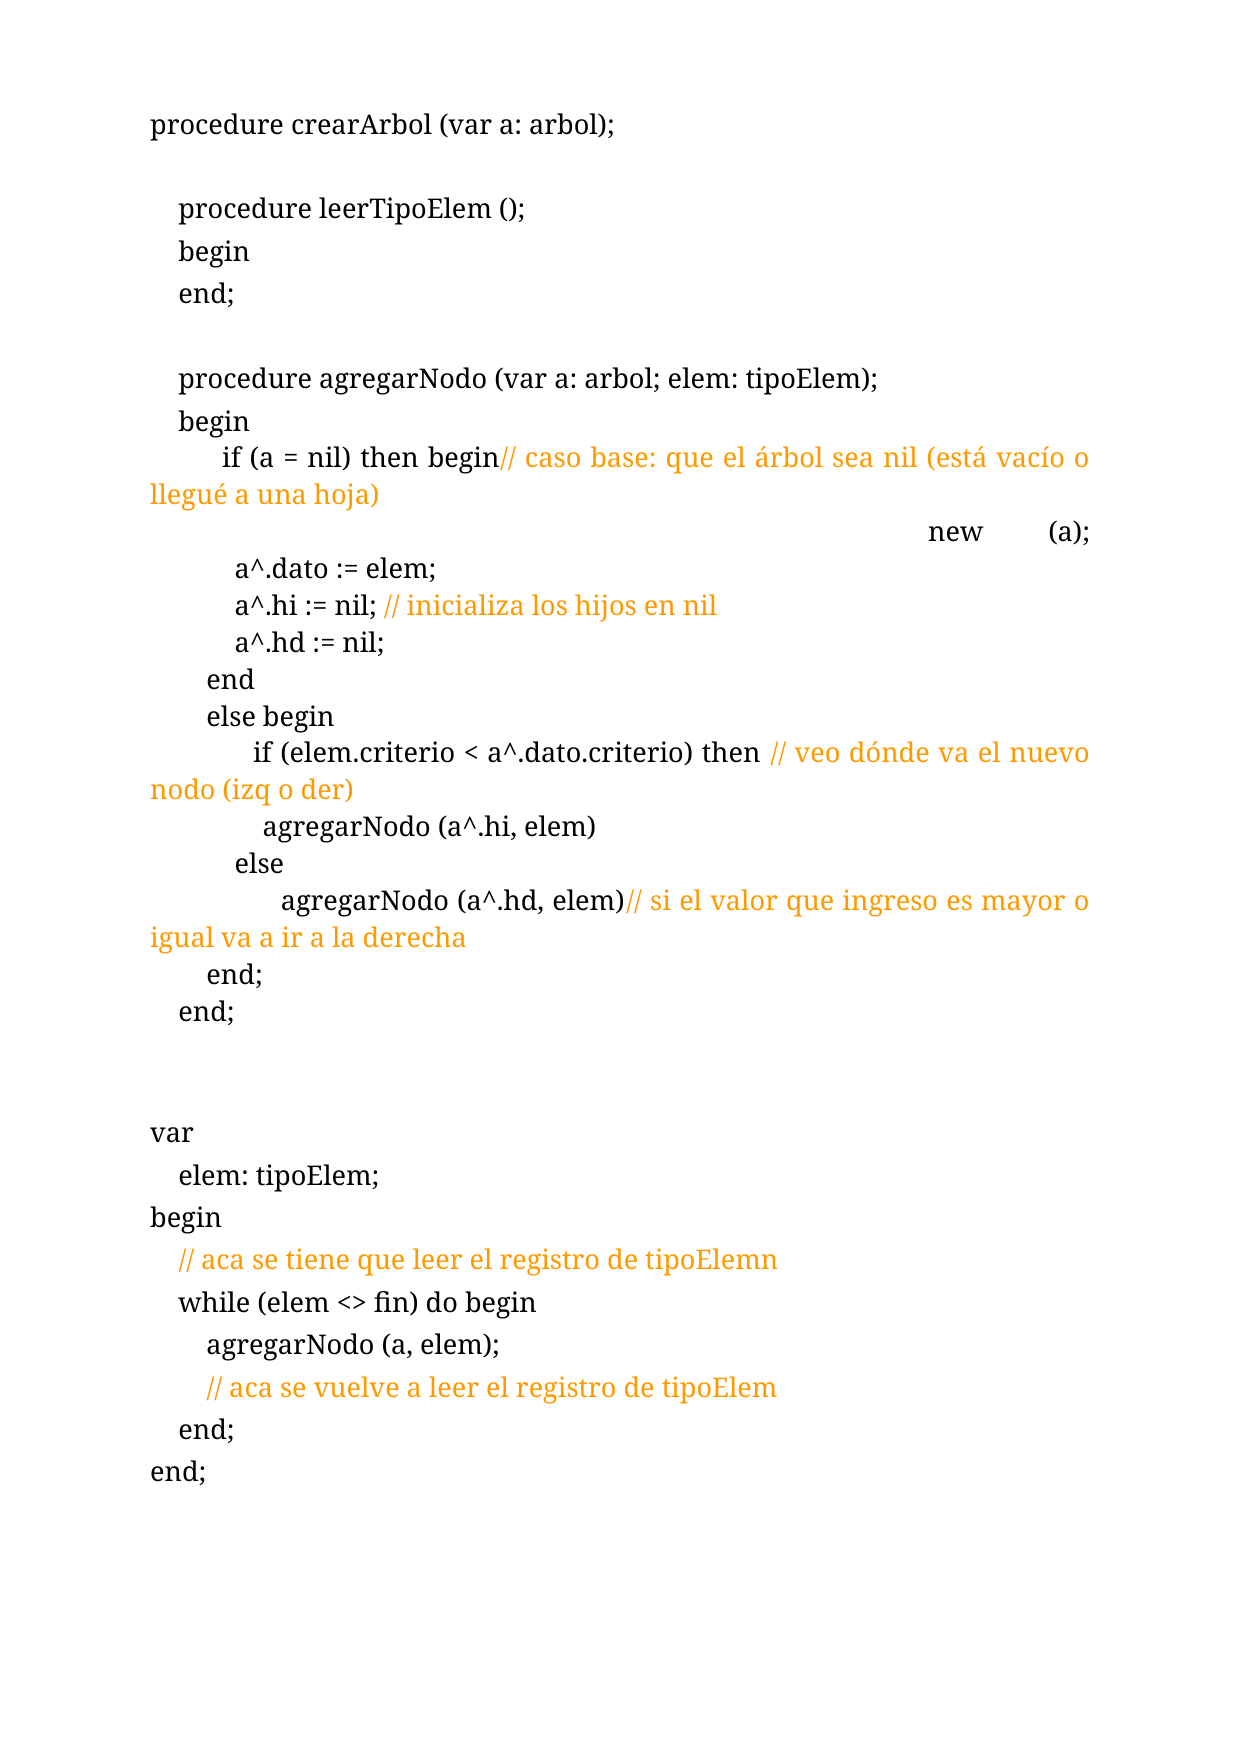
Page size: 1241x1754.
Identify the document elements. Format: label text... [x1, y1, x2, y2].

text begin [150, 232, 1090, 269]
text begin [150, 1198, 1090, 1235]
text a^.hd := nil; [150, 623, 1090, 660]
text while (elem <> fin) do begin [150, 1283, 1090, 1320]
text // aca se tiene que leer el registro de tipoElemn [150, 1241, 1090, 1278]
text else begin [150, 697, 1090, 734]
text elem: tipoElem; [150, 1156, 1090, 1193]
text // aca se vuelve a leer el registro de tipoElem [150, 1368, 1090, 1405]
text procedure crearArbol (var a: arbol); [150, 105, 1090, 142]
text else [150, 844, 1090, 881]
text end; [150, 275, 1090, 312]
text agregarNodo (a^.hd, elem)// si el valor que ingreso es mayor o igual va a ir a la derecha [150, 881, 1090, 955]
text end; [150, 1410, 1090, 1447]
text procedure leerTipoElem (); [150, 190, 1090, 227]
text end; [150, 955, 1090, 992]
text end; [150, 992, 1090, 1029]
text procedure agregarNodo (var a: arbol; elem: tipoElem); [150, 359, 1090, 396]
text begin [150, 402, 1090, 439]
text agregarNodo (a, elem); [150, 1326, 1090, 1362]
text end; [150, 1453, 1090, 1490]
text if (elem.criterio < a^.dato.criterio) then // veo dónde va el nuevo nodo (izq o der) [150, 734, 1090, 808]
text new (a); a^.dato := elem; [150, 513, 1090, 586]
text end [150, 660, 1090, 697]
text if (a = nil) then begin// caso base: que el árbol sea nil (está vacío o llegué a una hoja) [150, 439, 1090, 513]
text a^.hi := nil; // inicializa los hijos en nil [150, 586, 1090, 623]
text var [150, 1114, 1090, 1151]
text agregarNodo (a^.hi, elem) [150, 808, 1090, 844]
